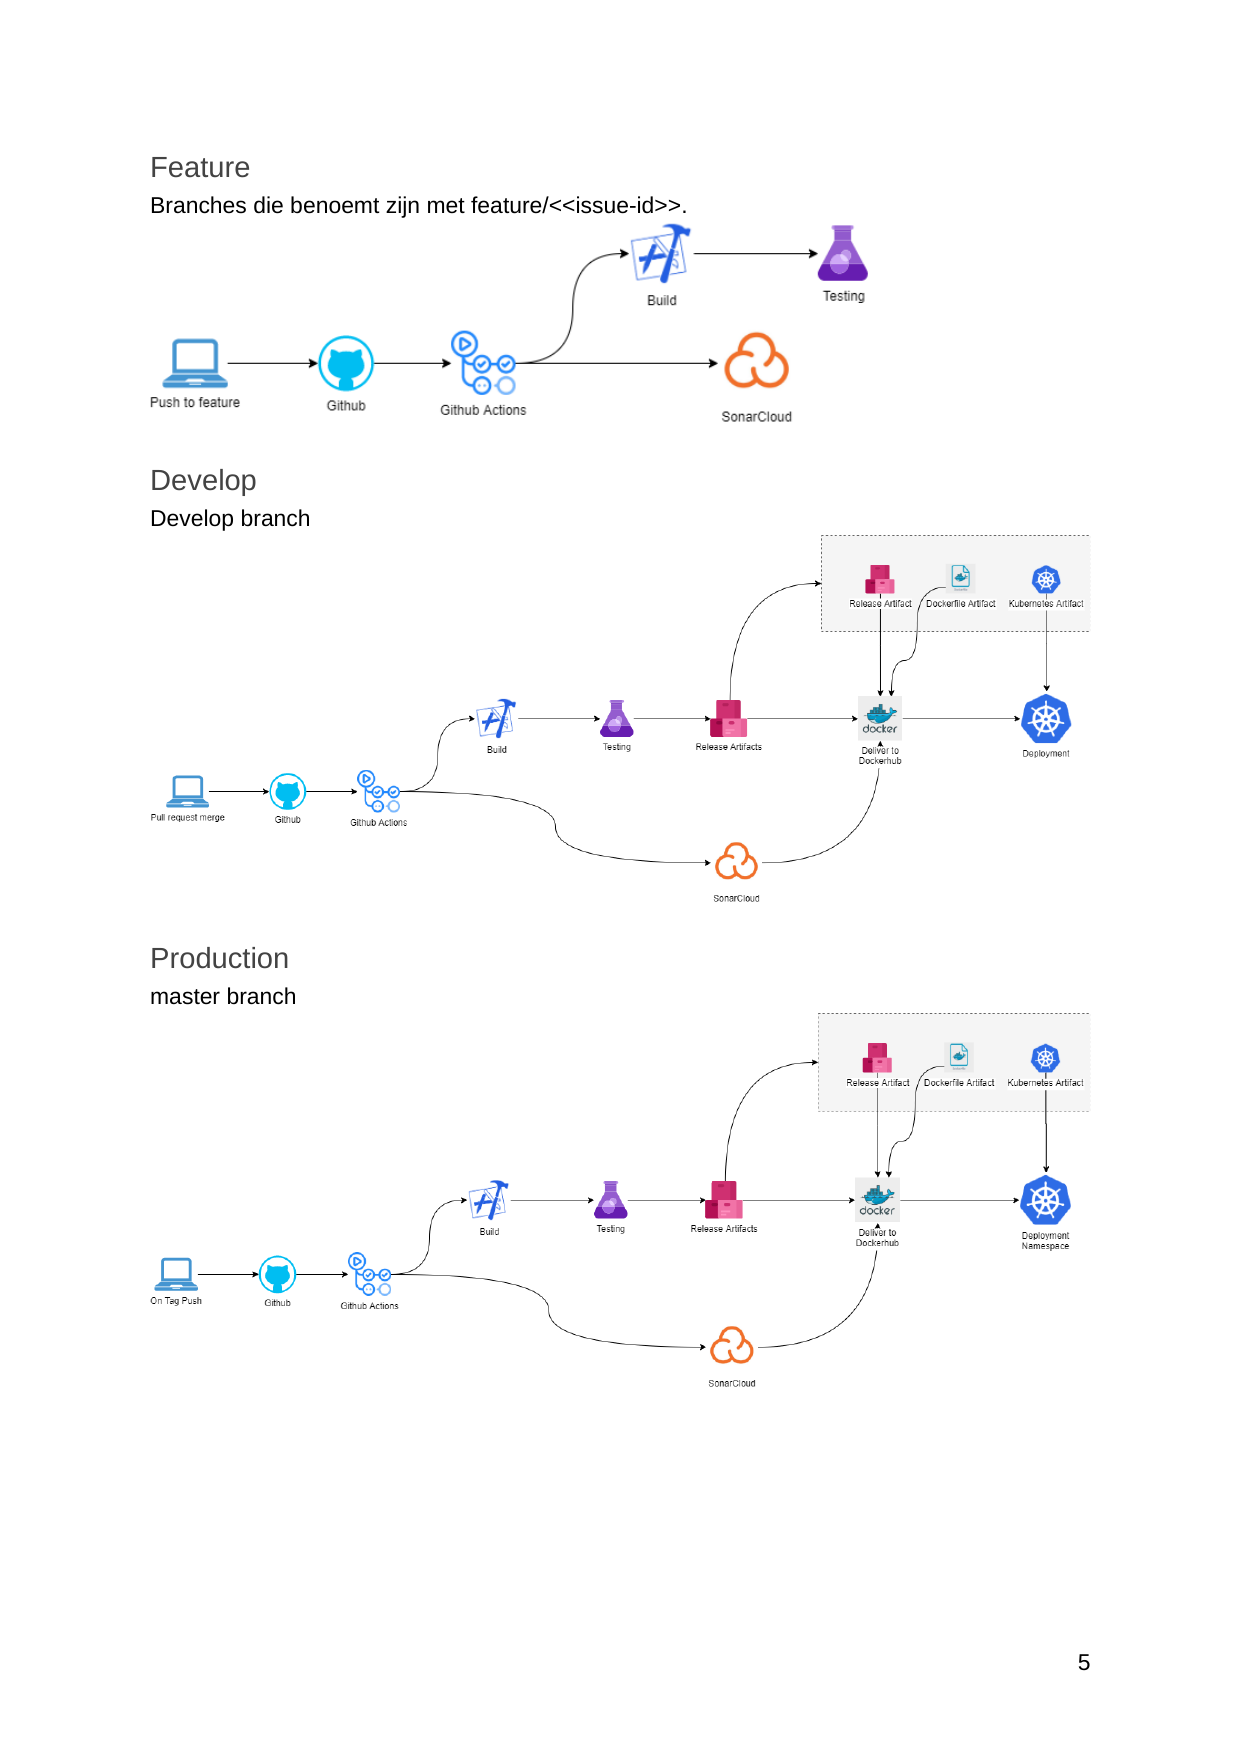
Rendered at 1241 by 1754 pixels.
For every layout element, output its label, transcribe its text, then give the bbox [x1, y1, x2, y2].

picture [150, 222, 868, 426]
subtitle Production [150, 941, 1090, 975]
text master branch [150, 983, 1090, 1009]
text Branches die benoemt zijn met feature/<<issue-id>>. [150, 192, 1090, 218]
subtitle Feature [150, 150, 1090, 183]
picture [150, 535, 1091, 904]
text Develop branch [150, 505, 1090, 531]
subtitle Develop [150, 463, 1090, 497]
picture [150, 1013, 1091, 1389]
